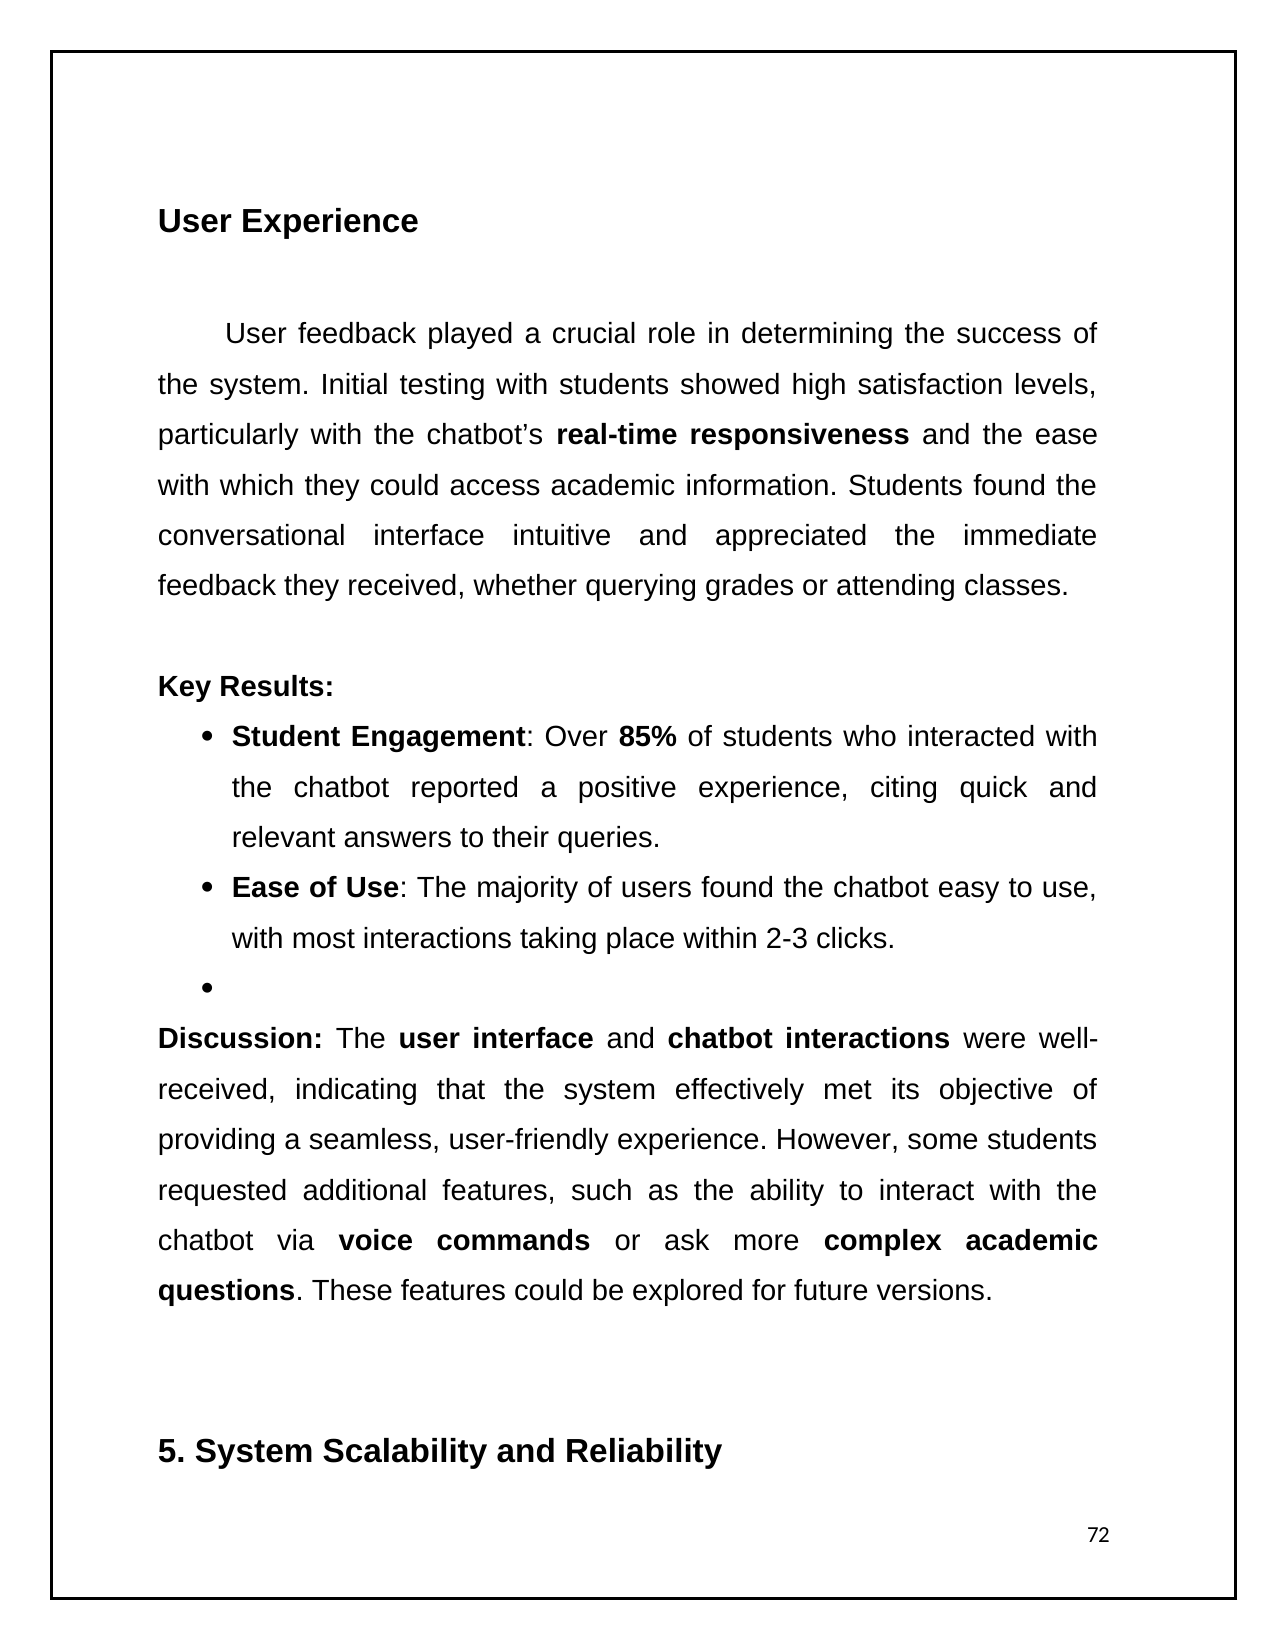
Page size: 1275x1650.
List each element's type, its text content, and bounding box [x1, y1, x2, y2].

text Key Results: [158, 669, 1098, 702]
list Student Engagement: Over 85% of students who interacted with the chatbot reported a positive experience, citing quick and relevant answers to their queries. [202, 719, 1098, 853]
list Ease of Use: The majority of users found the chatbot easy to use, with most interactions taking place within 2-3 clicks. [202, 870, 1098, 954]
text User feedback played a crucial role in determining the success of the system. Initial testing with students showed high satisfaction levels, particularly with the chatbot’s real-time responsiveness and the ease with which they could access academic information. Students found the conversational interface intuitive and appreciated the immediate feedback they received, whether querying grades or attending classes. [158, 317, 1098, 602]
text 5. System Scalability and Reliability [158, 1431, 1098, 1470]
text Discussion: The user interface and chatbot interactions were well-received, indicating that the system effectively met its objective of providing a seamless, user-friendly experience. However, some students requested additional features, such as the ability to interact with the chatbot via voice commands or ask more complex academic questions. These features could be explored for future versions. [158, 1022, 1098, 1307]
text User Experience [158, 201, 1098, 240]
